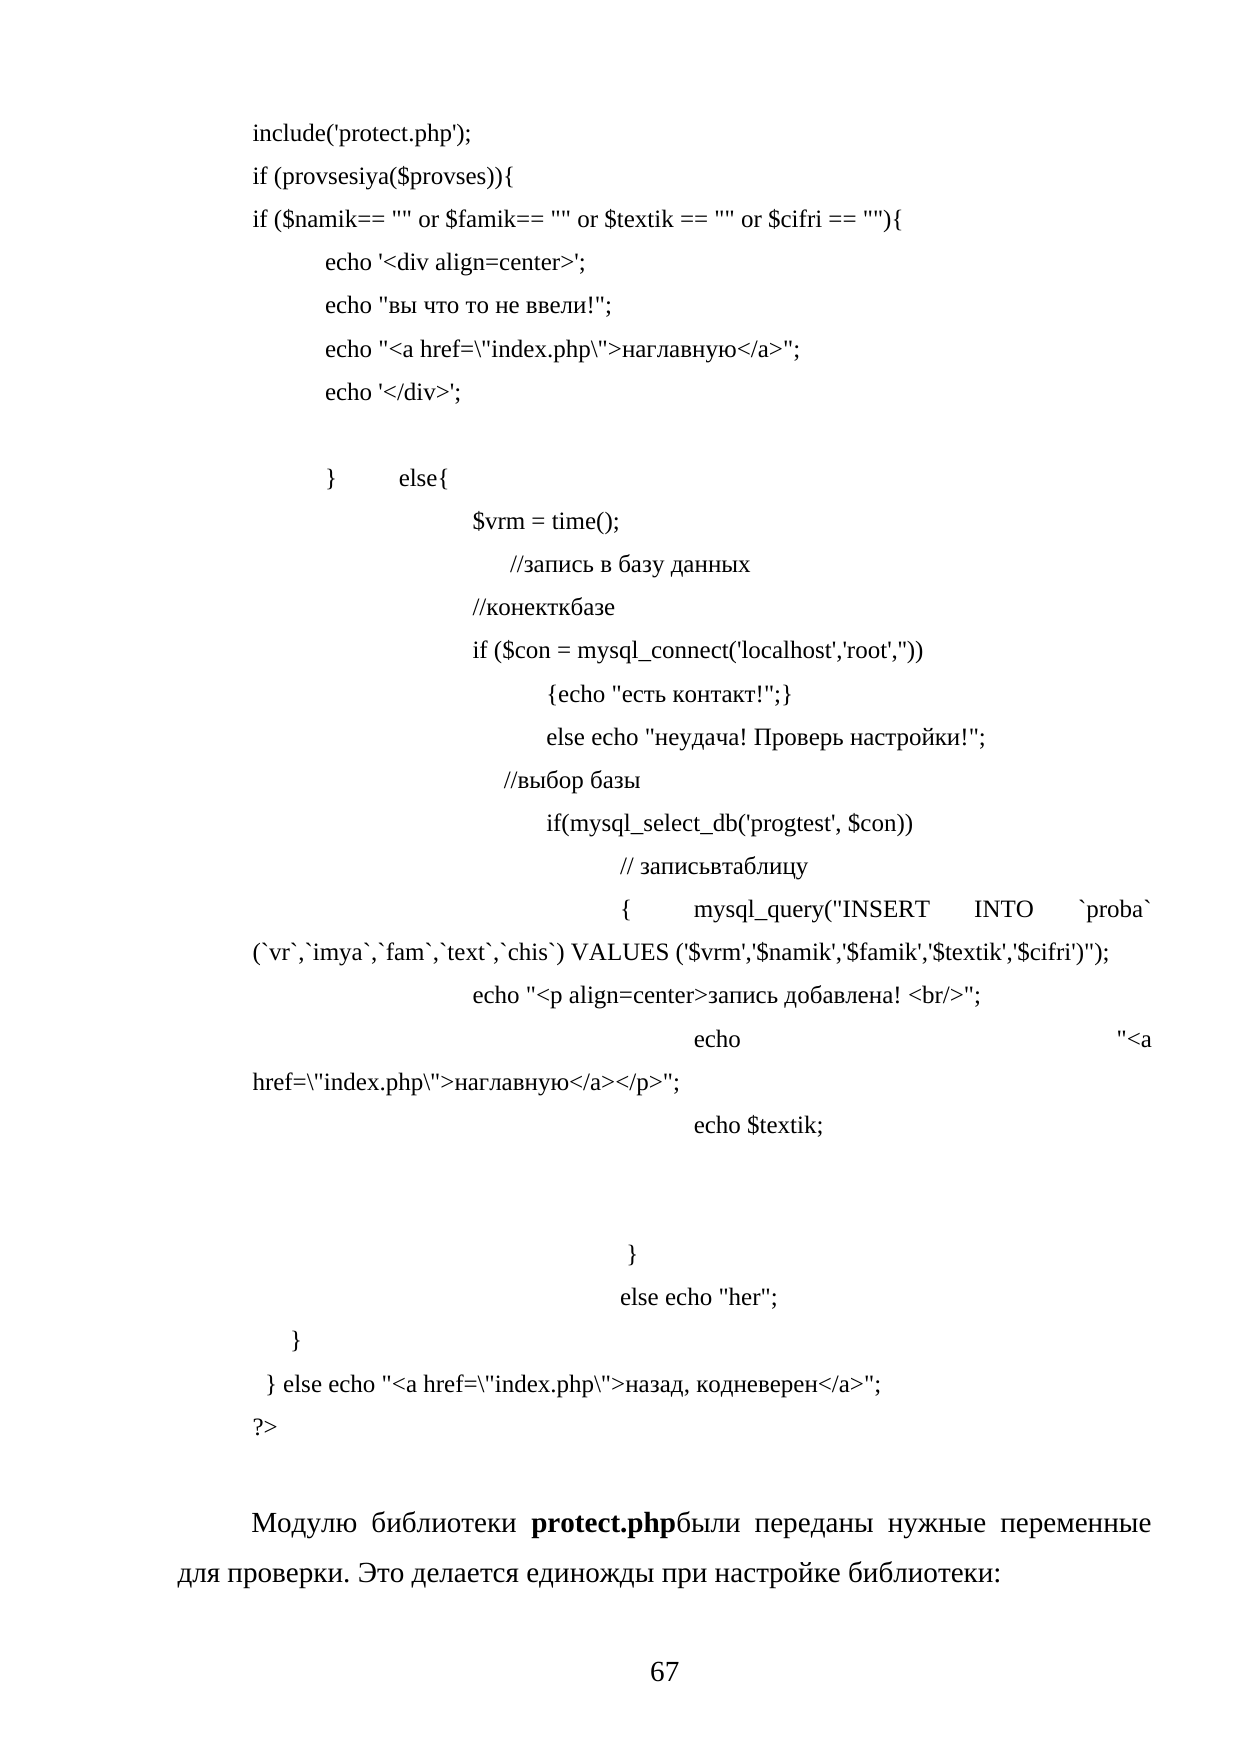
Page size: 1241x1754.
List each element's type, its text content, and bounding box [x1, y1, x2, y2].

text echo "<a href=\"index.php\">наглавную</a>"; [252, 334, 1152, 362]
text } [252, 1326, 1152, 1354]
text //выбор базы [252, 765, 1152, 794]
text //конекткбазе [252, 592, 1152, 621]
text echo "<p align=center>запись добавлена! <br/>"; [252, 981, 1152, 1009]
text include('protect.php'); [252, 118, 1152, 147]
text else echo "неудача! Проверь настройки!"; [252, 722, 1152, 751]
text if (provsesiya($provses)){ [252, 161, 1152, 190]
text echo '</div>'; [252, 377, 1152, 406]
text {echo "есть контакт!";} [252, 679, 1152, 707]
text $vrm = time(); [252, 506, 1152, 535]
text //запись в базу данных [252, 549, 1152, 578]
text echo '<div align=center>'; [252, 247, 1152, 276]
text } else{ [252, 463, 1152, 492]
text echo $textik; [252, 1110, 1152, 1139]
text Модулю библиотеки protect.phpбыли переданы нужные переменные для проверки. Это делается единожды при настройке библиотеки: [177, 1505, 1152, 1589]
text if ($con = mysql_connect('localhost','root','')) [252, 636, 1152, 664]
text } [252, 1239, 1152, 1268]
text if ($namik== "" or $famik== "" or $textik == "" or $cifri == ""){ [252, 204, 1152, 233]
text ?> [252, 1412, 1152, 1441]
text else echo "her"; [252, 1282, 1152, 1311]
text // записьвтаблицу [252, 851, 1152, 880]
text echo "вы что то не ввели!"; [252, 291, 1152, 319]
text { mysql_query("INSERT INTO `proba` (`vr`,`imya`,`fam`,`text`,`chis`) VALUES ('$vrm','$namik','$famik','$textik','$cifri')"); [252, 894, 1152, 966]
text echo "<a href=\"index.php\">наглавную</a></p>"; [252, 1024, 1152, 1096]
text } else echo "<a href=\"index.php\">назад, кодневерен</a>"; [252, 1369, 1152, 1397]
text if(mysql_select_db('progtest', $con)) [252, 808, 1152, 837]
